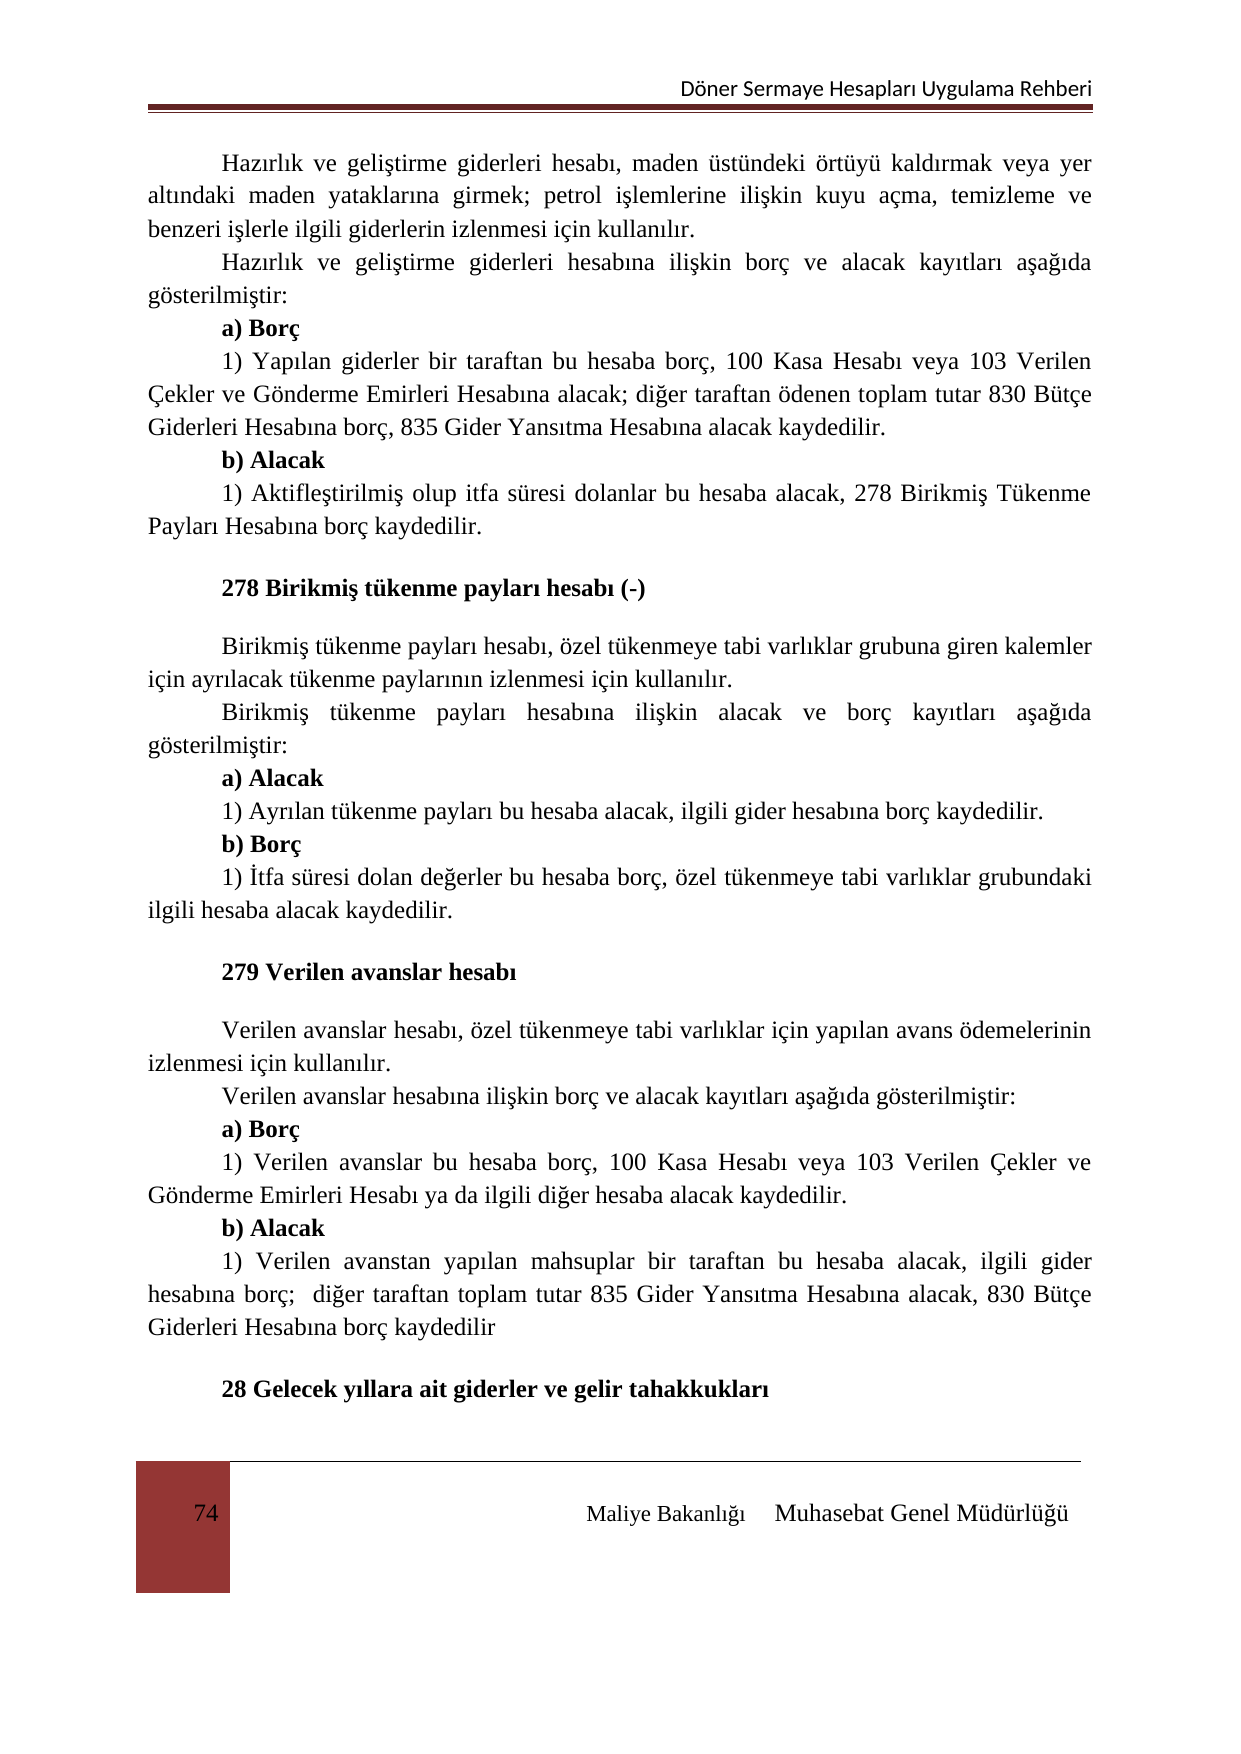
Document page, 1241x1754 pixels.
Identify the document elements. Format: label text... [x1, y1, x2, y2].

text 1) İtfa süresi dolan değerler bu hesaba borç, özel tükenmeye tabi varlıklar grubundaki ilgili hesaba alacak kaydedilir. [148, 862, 1093, 924]
text b) Borç [148, 829, 1093, 858]
subtitle 28 Gelecek yıllara ait giderler ve gelir tahakkukları [148, 1374, 1093, 1403]
text Hazırlık ve geliştirme giderleri hesabına ilişkin borç ve alacak kayıtları aşağıda gösterilmiştir: [148, 247, 1093, 308]
text a) Borç [148, 313, 1093, 341]
text Birikmiş tükenme payları hesabı, özel tükenmeye tabi varlıklar grubuna giren kalemler için ayrılacak tükenme paylarının izlenmesi için kullanılır. [148, 631, 1093, 693]
subtitle 279 Verilen avanslar hesabı [148, 957, 1093, 986]
text Hazırlık ve geliştirme giderleri hesabı, maden üstündeki örtüyü kaldırmak veya yer altındaki maden yataklarına girmek; petrol işlemlerine ilişkin kuyu açma, temizleme ve benzeri işlerle ilgili giderlerin izlenmesi için kullanılır. [148, 148, 1093, 242]
text 1) Aktifleştirilmiş olup itfa süresi dolanlar bu hesaba alacak, 278 Birikmiş Tükenme Payları Hesabına borç kaydedilir. [148, 478, 1093, 539]
subtitle 278 Birikmiş tükenme payları hesabı (-) [148, 573, 1093, 602]
text b) Alacak [148, 445, 1093, 473]
text Verilen avanslar hesabına ilişkin borç ve alacak kayıtları aşağıda gösterilmiştir: [148, 1081, 1093, 1110]
text b) Alacak [148, 1213, 1093, 1242]
text 1) Ayrılan tükenme payları bu hesaba alacak, ilgili gider hesabına borç kaydedilir. [148, 796, 1093, 825]
text 1) Verilen avanstan yapılan mahsuplar bir taraftan bu hesaba alacak, ilgili gider hesabına borç; diğer taraftan toplam tutar 835 Gider Yansıtma Hesabına alacak, 830 Bütçe Giderleri Hesabına borç kaydedilir [148, 1246, 1093, 1341]
text 1) Yapılan giderler bir taraftan bu hesaba borç, 100 Kasa Hesabı veya 103 Verilen Çekler ve Gönderme Emirleri Hesabına alacak; diğer taraftan ödenen toplam tutar 830 Bütçe Giderleri Hesabına borç, 835 Gider Yansıtma Hesabına alacak kaydedilir. [148, 346, 1093, 441]
text Verilen avanslar hesabı, özel tükenmeye tabi varlıklar için yapılan avans ödemelerinin izlenmesi için kullanılır. [148, 1015, 1093, 1077]
text 1) Verilen avanslar bu hesaba borç, 100 Kasa Hesabı veya 103 Verilen Çekler ve Gönderme Emirleri Hesabı ya da ilgili diğer hesaba alacak kaydedilir. [148, 1147, 1093, 1209]
text a) Alacak [148, 763, 1093, 792]
text a) Borç [148, 1114, 1093, 1143]
text Birikmiş tükenme payları hesabına ilişkin alacak ve borç kayıtları aşağıda gösterilmiştir: [148, 697, 1093, 759]
